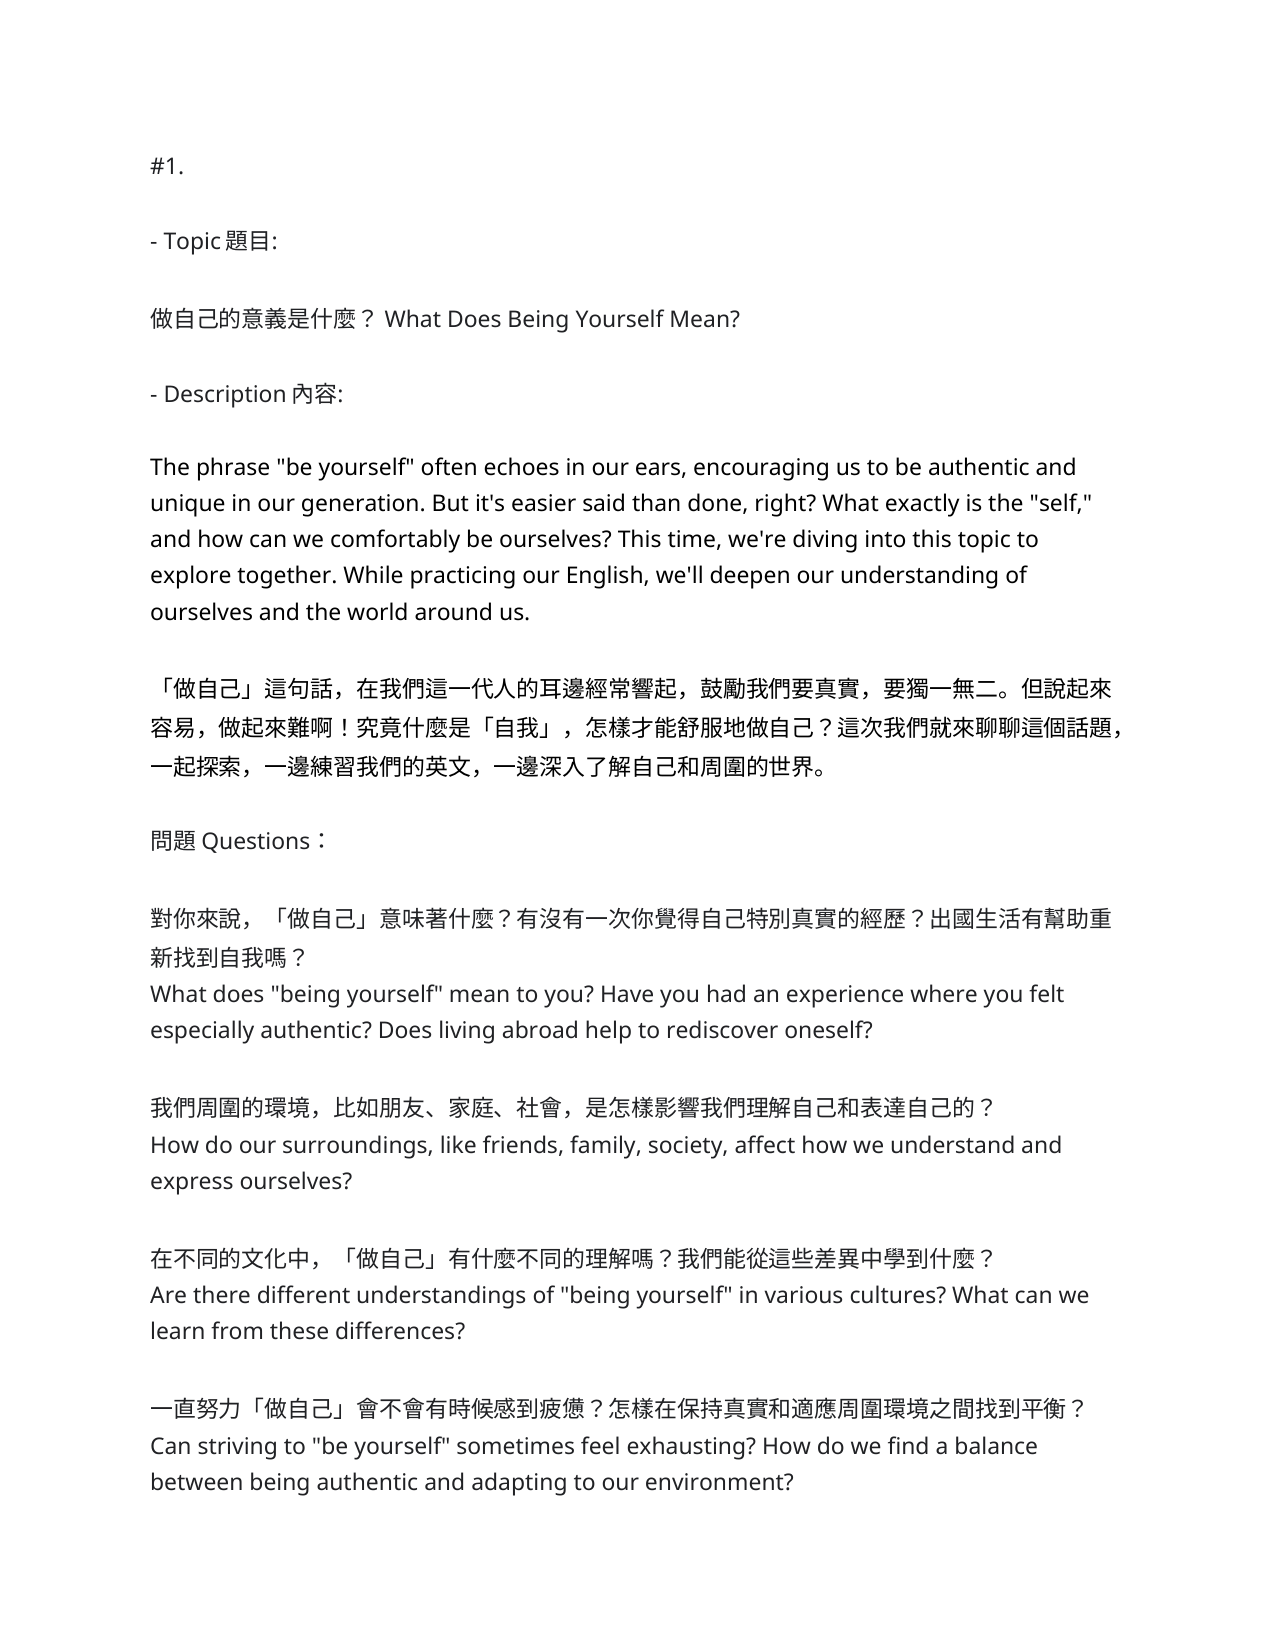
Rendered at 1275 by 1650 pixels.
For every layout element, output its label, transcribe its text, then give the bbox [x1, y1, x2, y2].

text The phrase "be yourself" often echoes in our ears, encouraging us to be authentic and unique in our generation. But it's easier said than done, right? What exactly is the "self," and how can we comfortably be ourselves? This time, we're diving into this topic to explore together. While practicing our English, we'll deepen our understanding of ourselves and the world around us. [150, 451, 1125, 627]
text 做自己的意義是什麼？ What Does Being Yourself Mean? [150, 301, 1125, 334]
text - Description內容: [150, 376, 1125, 409]
text - Topic題目: [150, 222, 1125, 295]
text 「做自己」這句話，在我們這一代人的耳邊經常響起，鼓勵我們要真實，要獨一無二。但說起來容易，做起來難啊！究竟什麼是「自我」，怎樣才能舒服地做自己？這次我們就來聊聊這個話題，一起探索，一邊練習我們的英文，一邊深入了解自己和周圍的世界。 [150, 671, 1125, 782]
text #1. [150, 150, 1125, 181]
text 問題 Questions： 對你來說，「做自己」意味著什麼？有沒有一次你覺得自己特別真實的經歷？出國生活有幫助重新找到自我嗎？ What does "being yourself" mean to you? Have you had an experience where you felt especially authentic? Does living abroad help to rediscover oneself? 我們周圍的環境，比如朋友、家庭、社會，是怎樣影響我們理解自己和表達自己的？ How do our surroundings, like friends, family, society, affect how we understand and express ourselves? 在不同的文化中，「做自己」有什麼不同的理解嗎？我們能從這些差異中學到什麼？ Are there different understandings of "being yourself" in various cultures? What can we learn from these differences? 一直努力「做自己」會不會有時候感到疲憊？怎樣在保持真實和適應周圍環境之間找到平衡？ Can striving to "be yourself" sometimes feel exhausting? How do we find a balance between being authentic and adapting to our environment? [150, 823, 1125, 1497]
